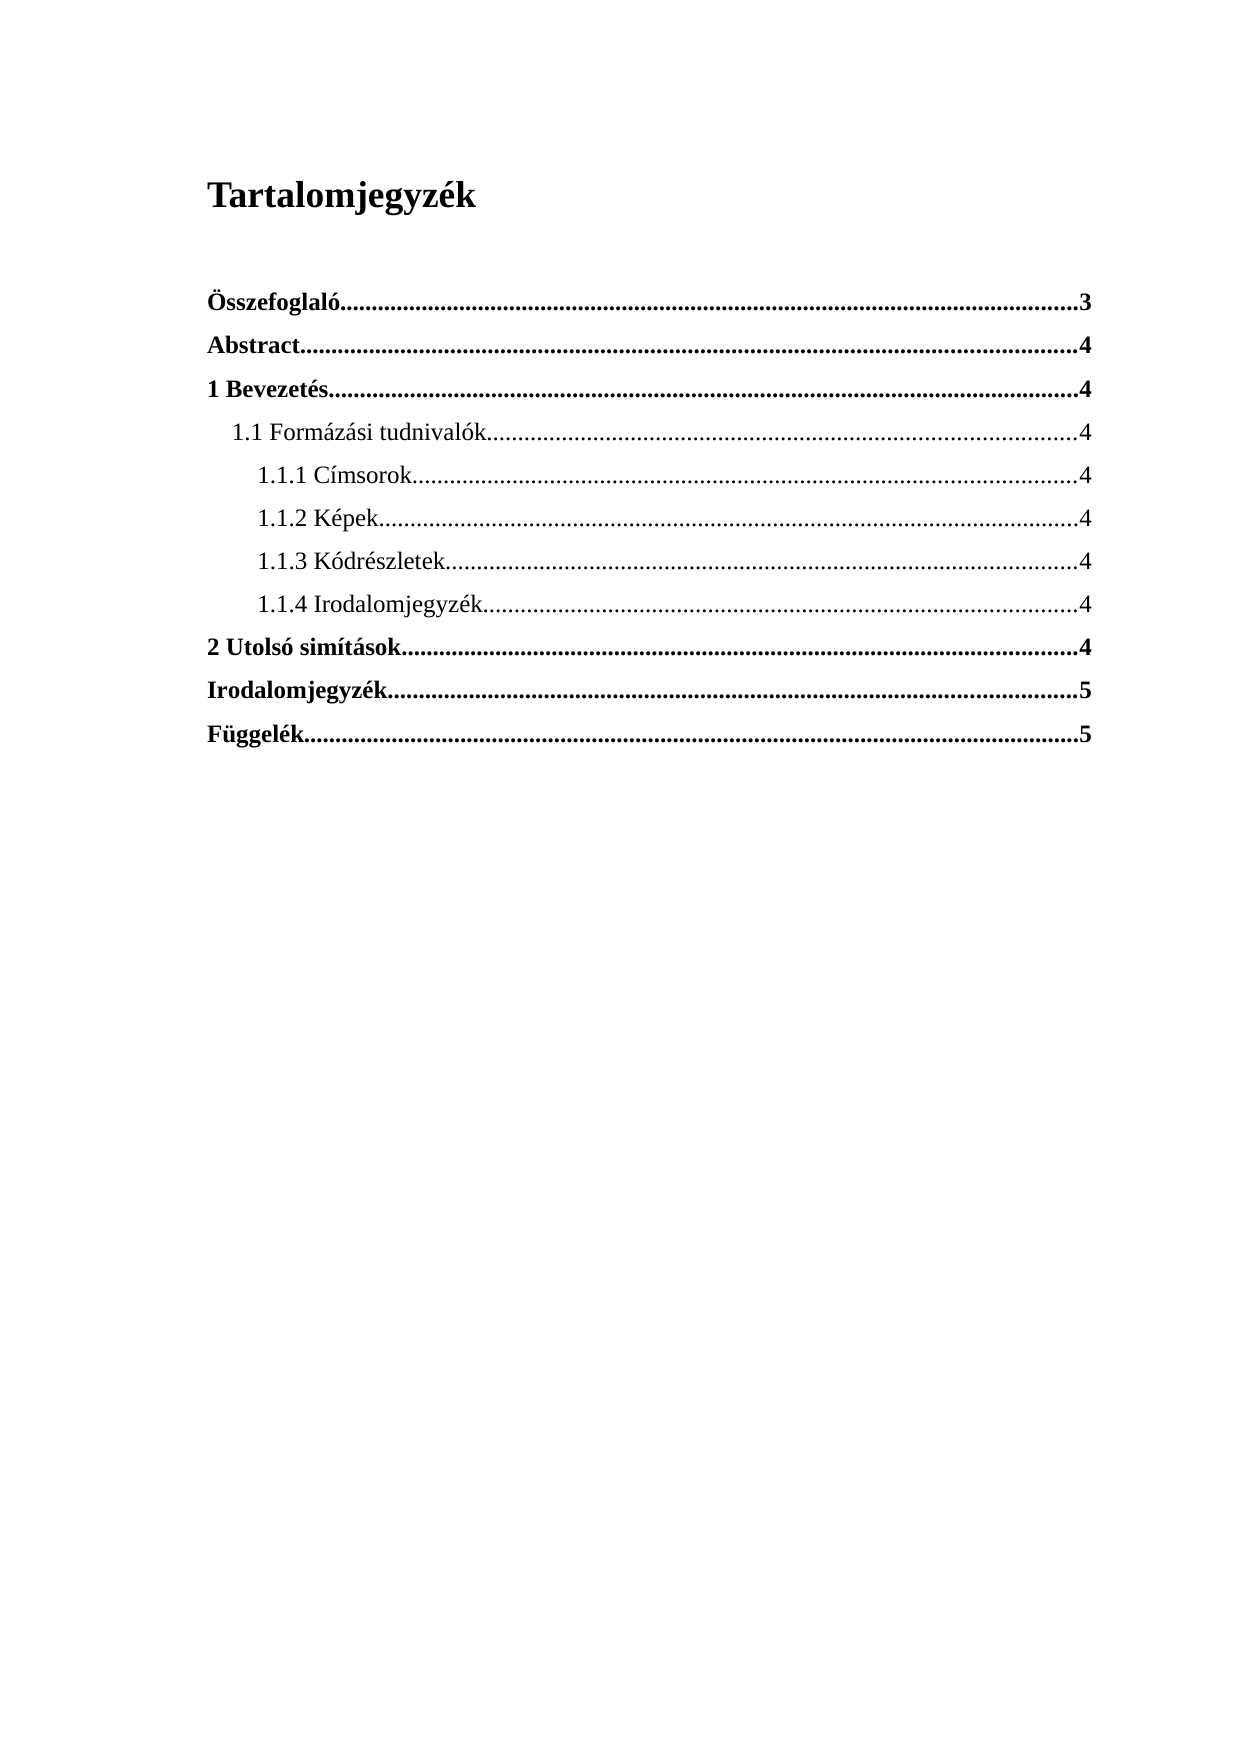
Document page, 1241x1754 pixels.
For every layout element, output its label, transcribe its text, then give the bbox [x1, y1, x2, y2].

text Tartalomjegyzék [207, 173, 1092, 216]
text 1.1 Formázási tudnivalók 4 [232, 417, 1092, 446]
text Összefoglaló 3 [207, 287, 1092, 316]
text 1 Bevezetés 4 [207, 374, 1092, 402]
text 2 Utolsó simítások 4 [207, 632, 1092, 661]
text Irodalomjegyzék 5 [207, 676, 1092, 704]
text 1.1.4 Irodalomjegyzék 4 [257, 589, 1092, 618]
text 1.1.1 Címsorok 4 [257, 460, 1092, 489]
text Függelék 5 [207, 719, 1092, 747]
text Abstract 4 [207, 331, 1092, 359]
text 1.1.2 Képek 4 [257, 503, 1092, 532]
text 1.1.3 Kódrészletek 4 [257, 546, 1092, 575]
